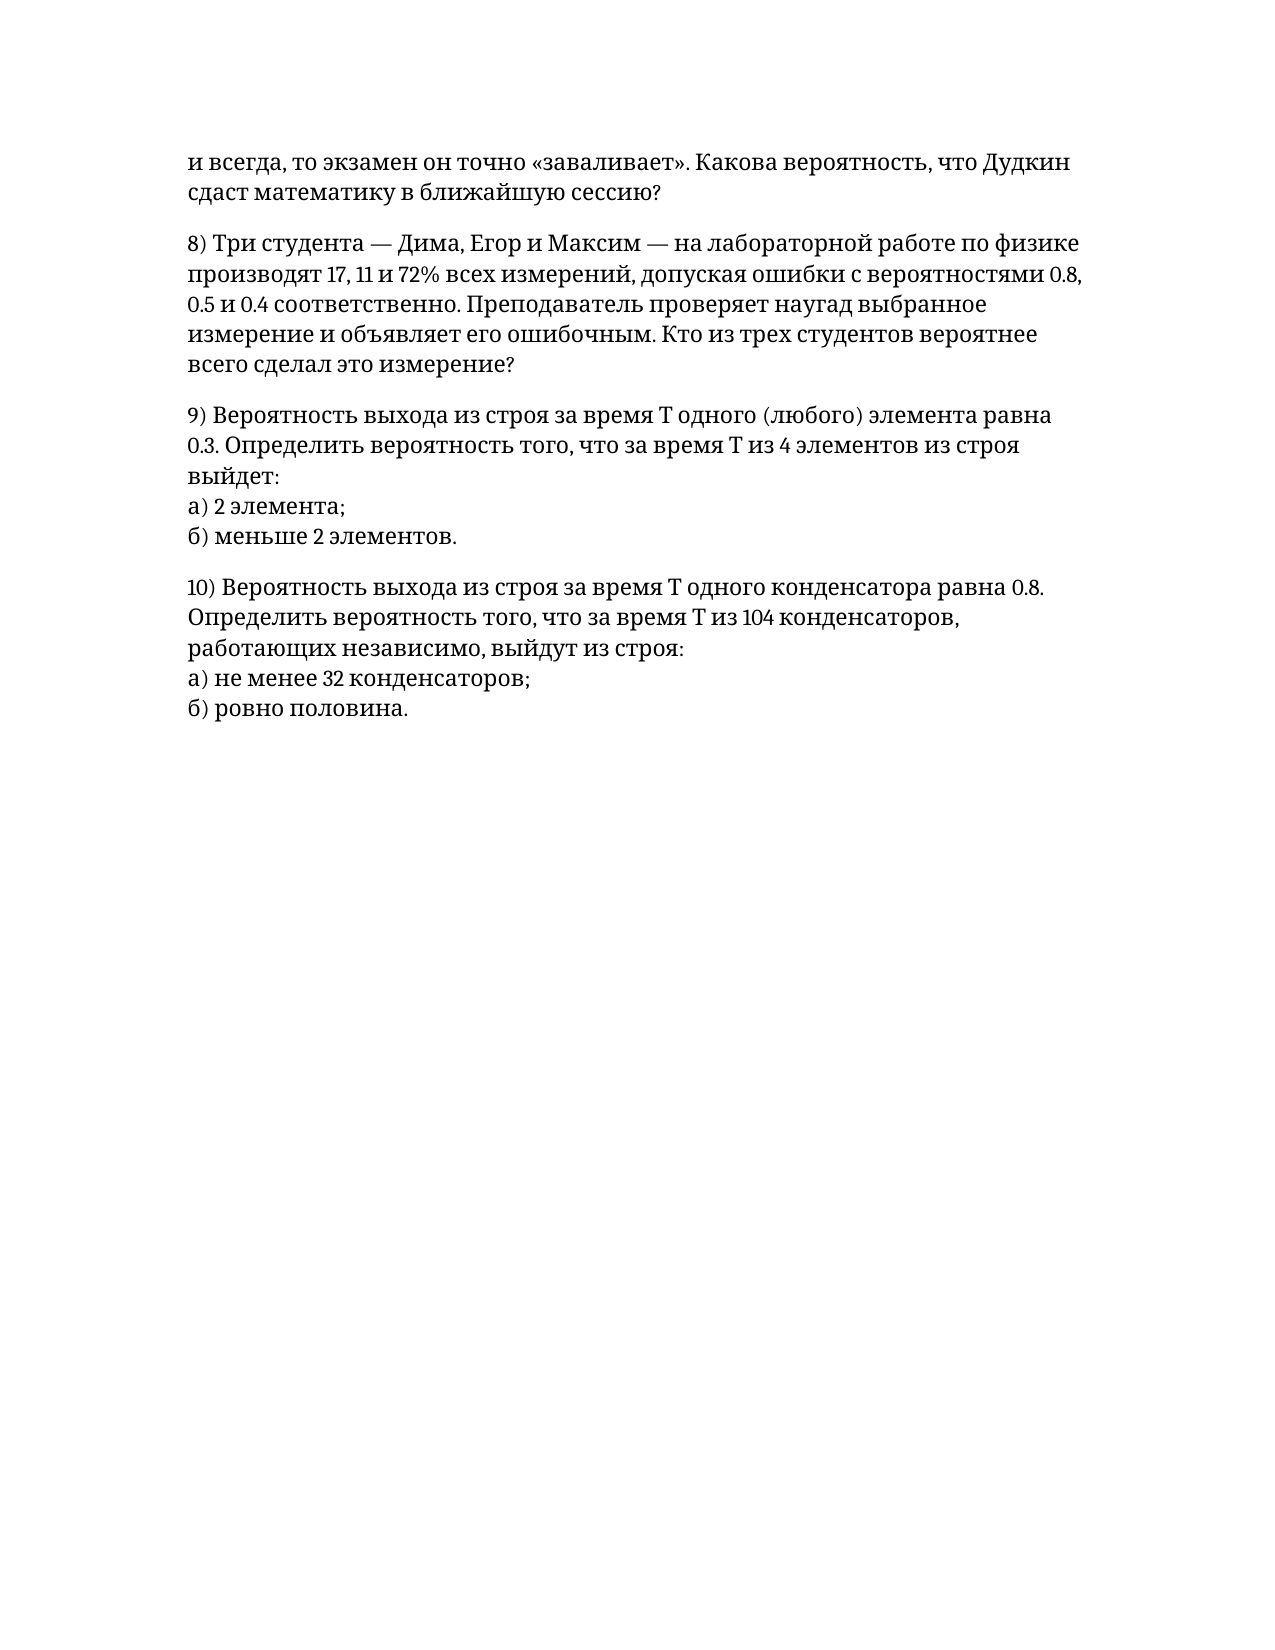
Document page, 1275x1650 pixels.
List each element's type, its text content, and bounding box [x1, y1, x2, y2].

text 9) Вероятность выхода из строя за время Т одного (любого) элемента равна 0.3. Определить вероятность того, что за время Т из 4 элементов из строя выйдет: а) 2 элемента; б) меньше 2 элементов. [187, 403, 1087, 550]
text 8) Три студента — Дима, Егор и Максим — на лабораторной работе по физике производят 17, 11 и 72% всех измерений, допуская ошибки с вероятностями 0.8, 0.5 и 0.4 соответственно. Преподаватель проверяет наугад выбранное измерение и объявляет его ошибочным. Кто из трех студентов вероятнее всего сделал это измерение? [187, 231, 1087, 378]
text 10) Вероятность выхода из строя за время Т одного конденсатора равна 0.8. Определить вероятность того, что за время Т из 104 конденсаторов, работающих независимо, выйдут из строя: а) не менее 32 конденсаторов; б) ровно половина. [187, 575, 1087, 722]
